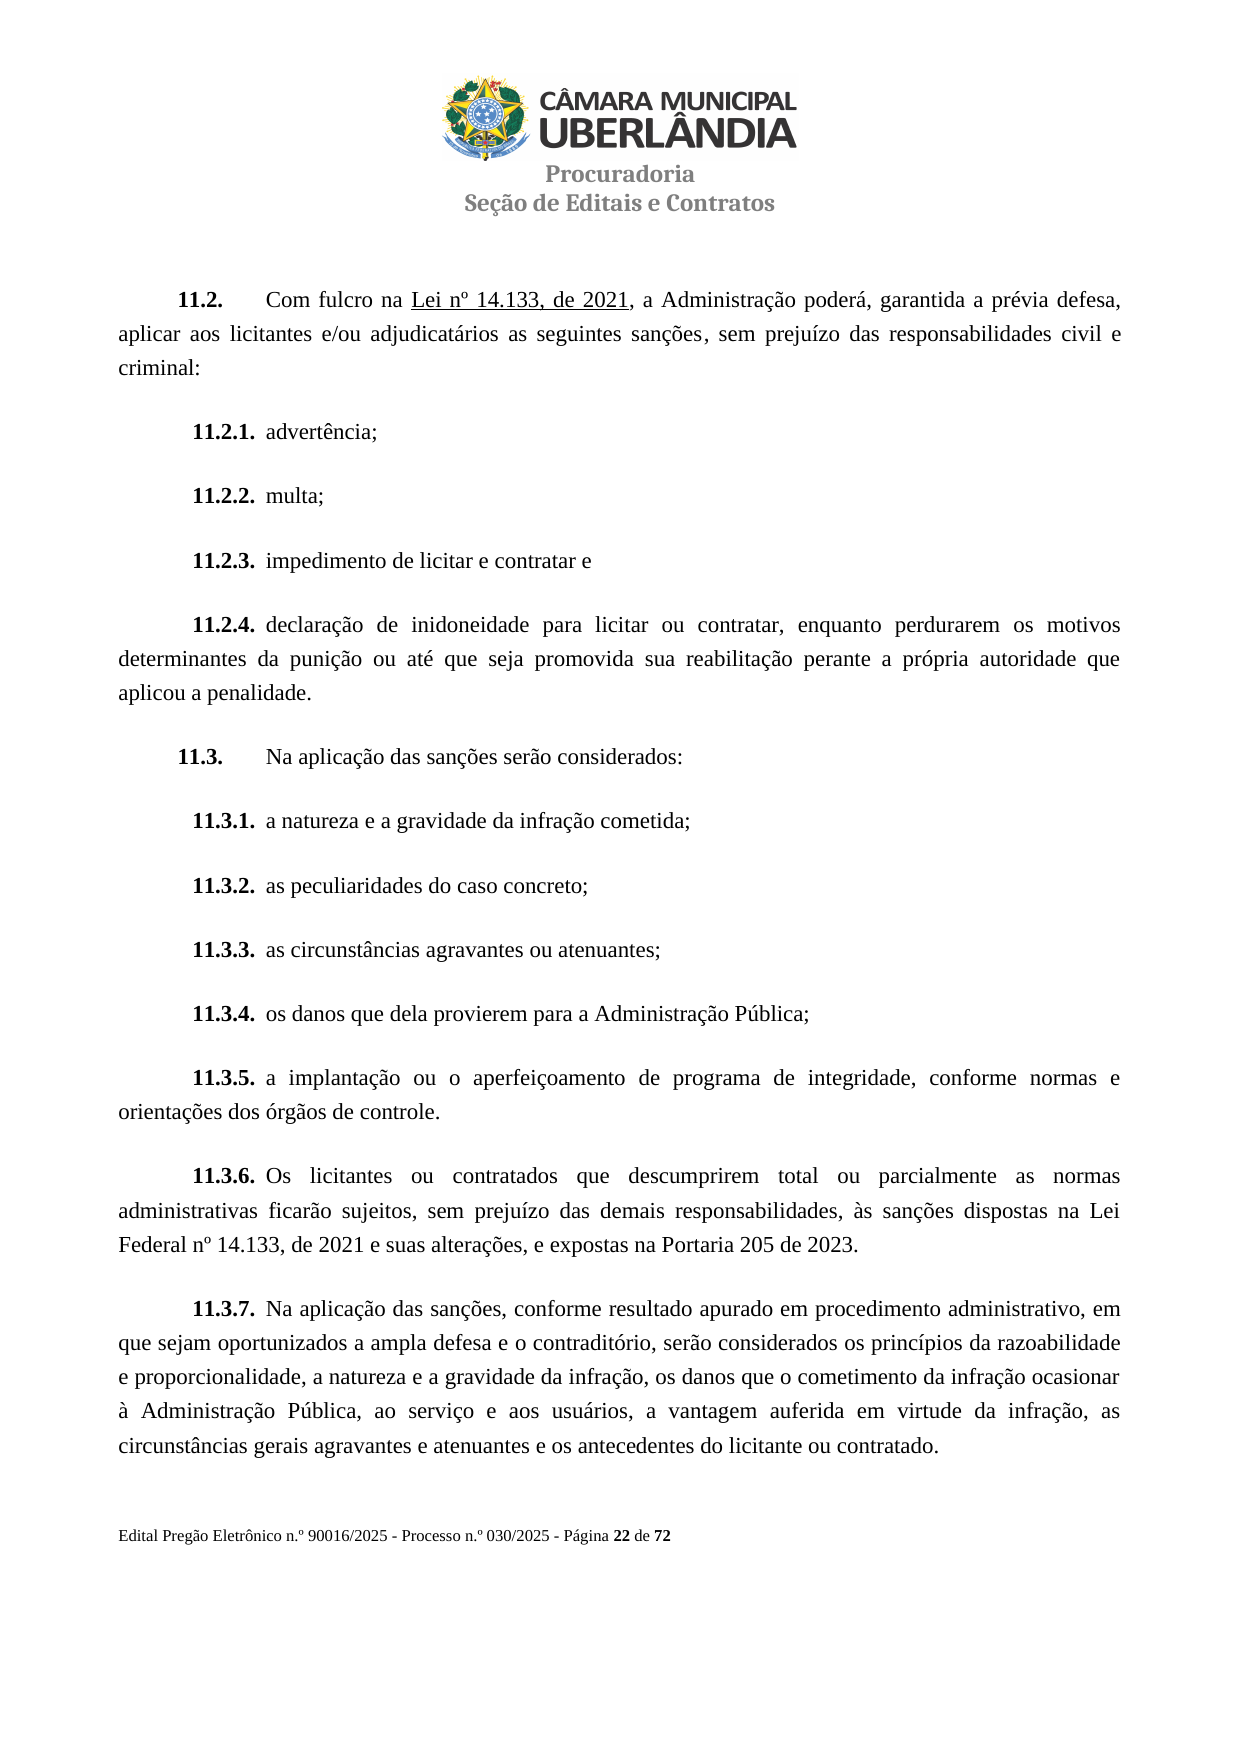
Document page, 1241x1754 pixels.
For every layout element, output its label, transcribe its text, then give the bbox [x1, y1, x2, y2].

text as peculiaridades do caso concreto; [118, 872, 1122, 898]
text Os licitantes ou contratados que descumprirem total ou parcialmente as normas administrativas ficarão sujeitos, sem prejuízo das demais responsabilidades, às sanções dispostas na Lei Federal nº 14.133, de 2021 e suas alterações, e expostas na Portaria 205 de 2023. [118, 1162, 1122, 1257]
text Na aplicação das sanções serão considerados: [118, 743, 1122, 770]
text impedimento de licitar e contratar e [118, 547, 1122, 573]
text Na aplicação das sanções, conforme resultado apurado em procedimento administrativo, em que sejam oportunizados a ampla defesa e o contraditório, serão considerados os princípios da razoabilidade e proporcionalidade, a natureza e a gravidade da infração, os danos que o cometimento da infração ocasionar à Administração Pública, ao serviço e aos usuários, a vantagem auferida em virtude da infração, as circunstâncias gerais agravantes e atenuantes e os antecedentes do licitante ou contratado. [118, 1295, 1122, 1458]
text multa; [118, 482, 1122, 509]
text a implantação ou o aperfeiçoamento de programa de integridade, conforme normas e orientações dos órgãos de controle. [118, 1064, 1122, 1125]
text os danos que dela provierem para a Administração Pública; [118, 1000, 1122, 1026]
text advertência; [118, 418, 1122, 445]
text a natureza e a gravidade da infração cometida; [118, 807, 1122, 834]
text Com fulcro na Lei nº 14.133, de 2021, a Administração poderá, garantida a prévia defesa, aplicar aos licitantes e/ou adjudicatários as seguintes sanções, sem prejuízo das responsabilidades civil e criminal: [118, 286, 1122, 381]
text as circunstâncias agravantes ou atenuantes; [118, 936, 1122, 962]
text declaração de inidoneidade para licitar ou contratar, enquanto perdurarem os motivos determinantes da punição ou até que seja promovida sua reabilitação perante a própria autoridade que aplicou a penalidade. [118, 611, 1122, 706]
picture [441, 73, 799, 161]
